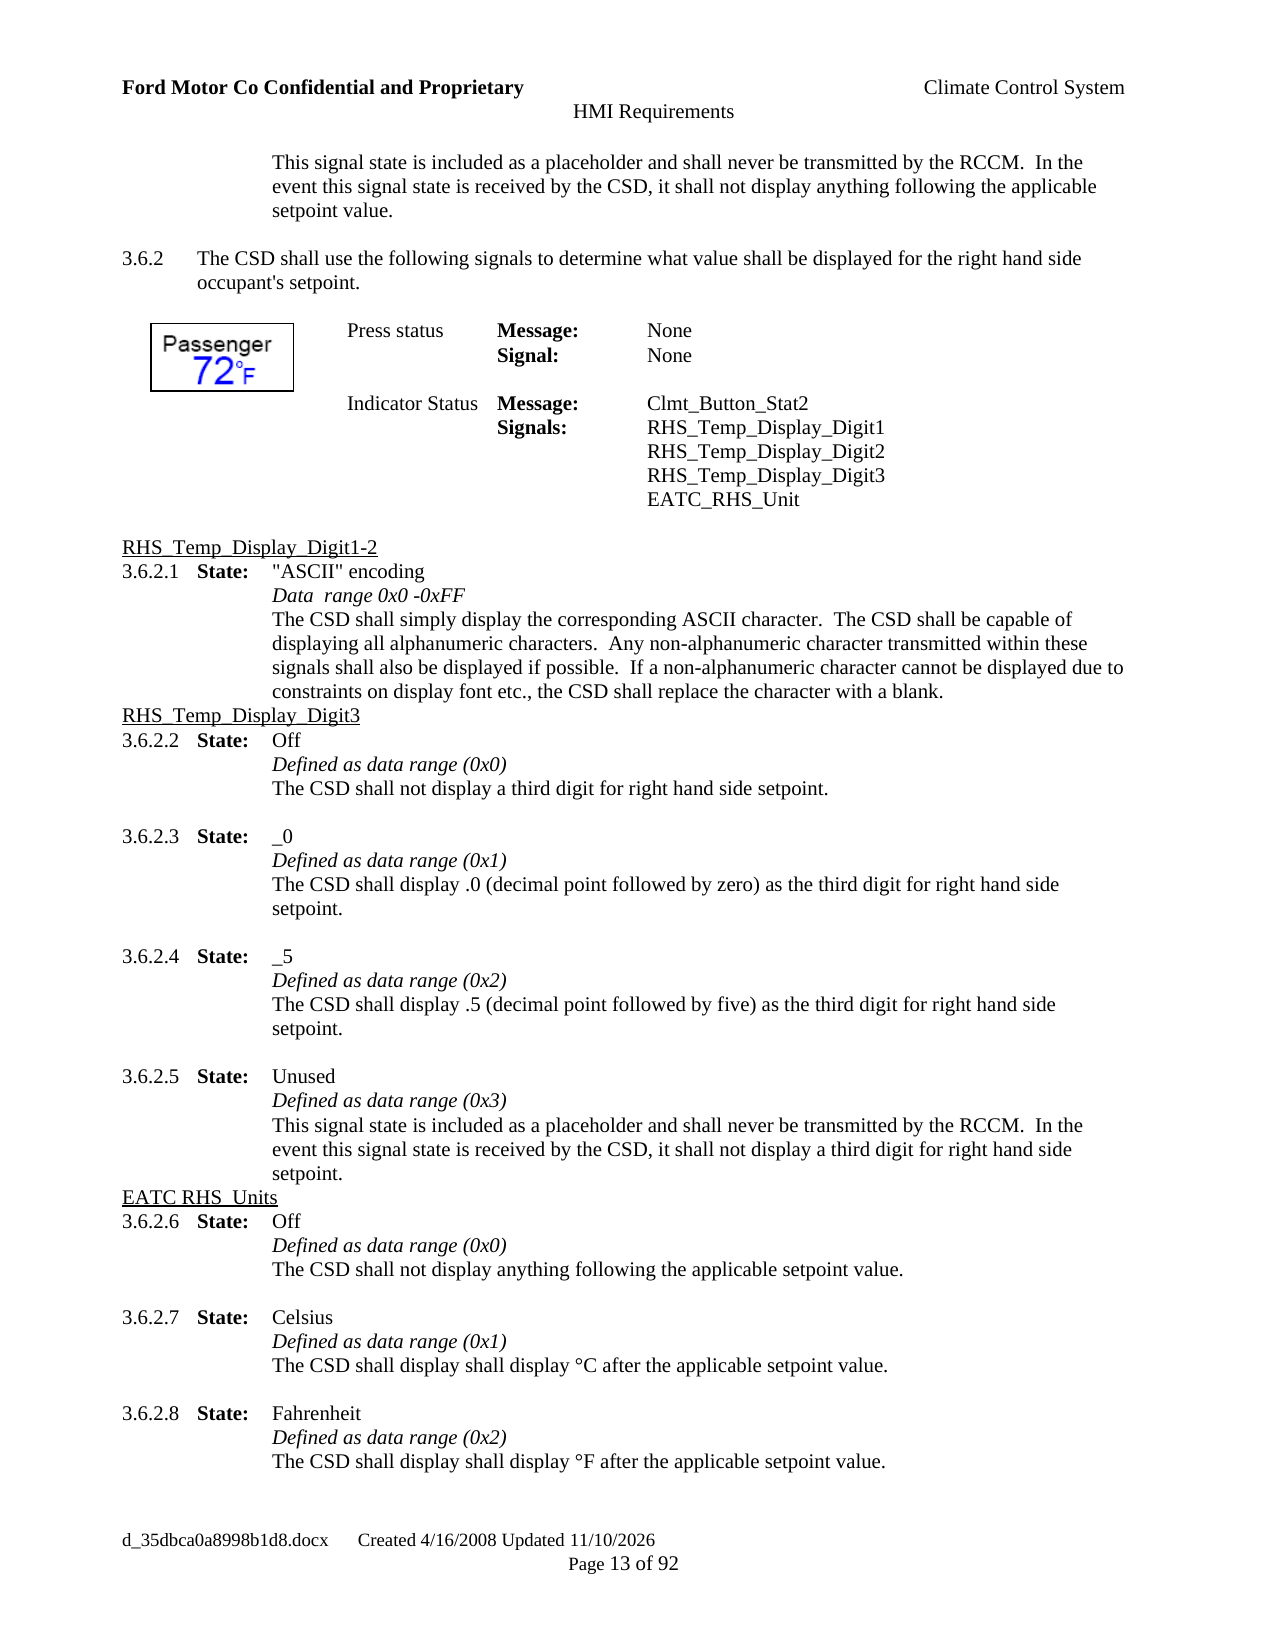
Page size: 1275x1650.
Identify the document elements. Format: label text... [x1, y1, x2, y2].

text Signals: RHS_Temp_Display_Digit1 [122, 415, 1125, 439]
text The CSD shall display .0 (decimal point followed by zero) as the third digit for right hand side setpoint. [272, 872, 1125, 920]
list State: _5 [122, 944, 1125, 968]
text Defined as data range (0x2) [197, 1425, 1125, 1449]
list State: _0 [122, 824, 1125, 848]
text EATC RHS_Units [122, 1185, 1125, 1209]
text Defined as data range (0x0) [197, 1233, 1125, 1257]
list State: Off [122, 727, 1125, 752]
list The CSD shall use the following signals to determine what value shall be displayed for the right hand side occupant's setpoint. [122, 246, 1125, 294]
text This signal state is included as a placeholder and shall never be transmitted by the RCCM. In the event this signal state is received by the CSD, it shall not display anything following the applicable setpoint value. [272, 150, 1125, 222]
text The CSD shall display shall display °C after the applicable setpoint value. [272, 1353, 1125, 1377]
text Defined as data range (0x2) [197, 968, 1125, 992]
text This signal state is included as a placeholder and shall never be transmitted by the RCCM. In the event this signal state is received by the CSD, it shall not display a third digit for right hand side setpoint. [272, 1112, 1125, 1185]
text Indicator Status Message: Clmt_Button_Stat2 [122, 391, 1125, 415]
text Defined as data range (0x3) [197, 1088, 1125, 1112]
text The CSD shall simply display the corresponding ASCII character. The CSD shall be capable of displaying all alphanumeric characters. Any non-alphanumeric character transmitted within these signals shall also be displayed if possible. If a non-alphanumeric character cannot be displayed due to constraints on display font etc., the CSD shall replace the character with a blank. [272, 607, 1125, 703]
text RHS_Temp_Display_Digit3 [122, 703, 1125, 727]
list State: "ASCII" encoding [122, 559, 1125, 583]
list State: Unused [122, 1064, 1125, 1088]
text The CSD shall display shall display °F after the applicable setpoint value. [272, 1449, 1125, 1473]
text The CSD shall not display anything following the applicable setpoint value. [272, 1257, 1125, 1281]
text Signal: None [122, 342, 1125, 367]
text Defined as data range (0x1) [197, 848, 1125, 872]
text EATC_RHS_Unit [122, 487, 1125, 511]
text Defined as data range (0x1) [197, 1329, 1125, 1353]
text RHS_Temp_Display_Digit2 [122, 439, 1125, 463]
text The CSD shall display .5 (decimal point followed by five) as the third digit for right hand side setpoint. [272, 992, 1125, 1040]
text RHS_Temp_Display_Digit3 [122, 463, 1125, 487]
list State: Fahrenheit [122, 1401, 1125, 1425]
text The CSD shall not display a third digit for right hand side setpoint. [272, 776, 1125, 800]
text Press status Message: None [272, 318, 1125, 342]
list State: Off [122, 1209, 1125, 1233]
text RHS_Temp_Display_Digit1-2 [122, 535, 1125, 559]
text Defined as data range (0x0) [197, 752, 1125, 776]
text Data range 0x0 -0xFF [122, 583, 1125, 607]
list State: Celsius [122, 1305, 1125, 1329]
